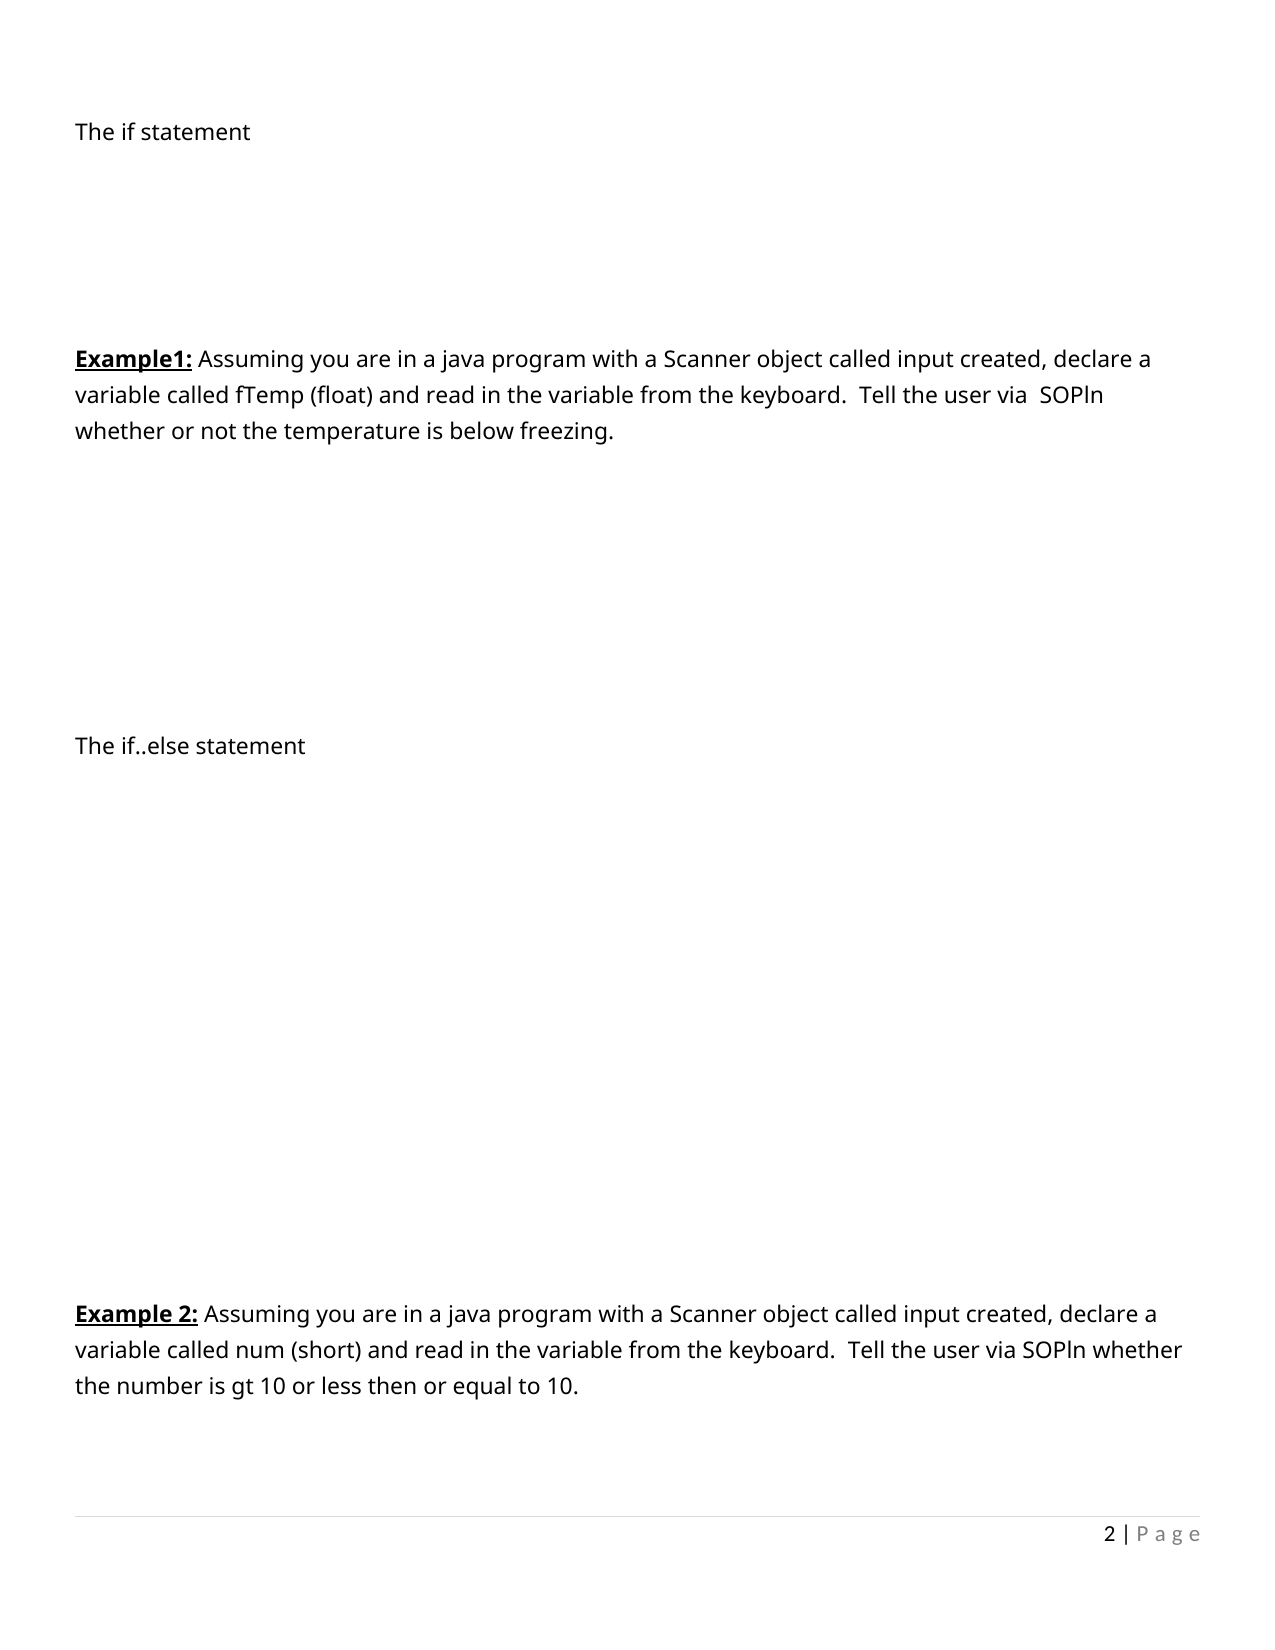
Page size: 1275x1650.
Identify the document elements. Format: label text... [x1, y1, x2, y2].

text Example 2: Assuming you are in a java program with a Scanner object called input created, declare a variable called num (short) and read in the variable from the keyboard. Tell the user via SOPln whether the number is gt 10 or less then or equal to 10. [75, 1298, 1200, 1433]
text Example1: Assuming you are in a java program with a Scanner object called input created, declare a variable called fTemp (float) and read in the variable from the keyboard. Tell the user via SOPln whether or not the temperature is below freezing. [75, 343, 1200, 478]
text The if..else statement [75, 730, 1200, 761]
text The if statement [75, 60, 1200, 147]
